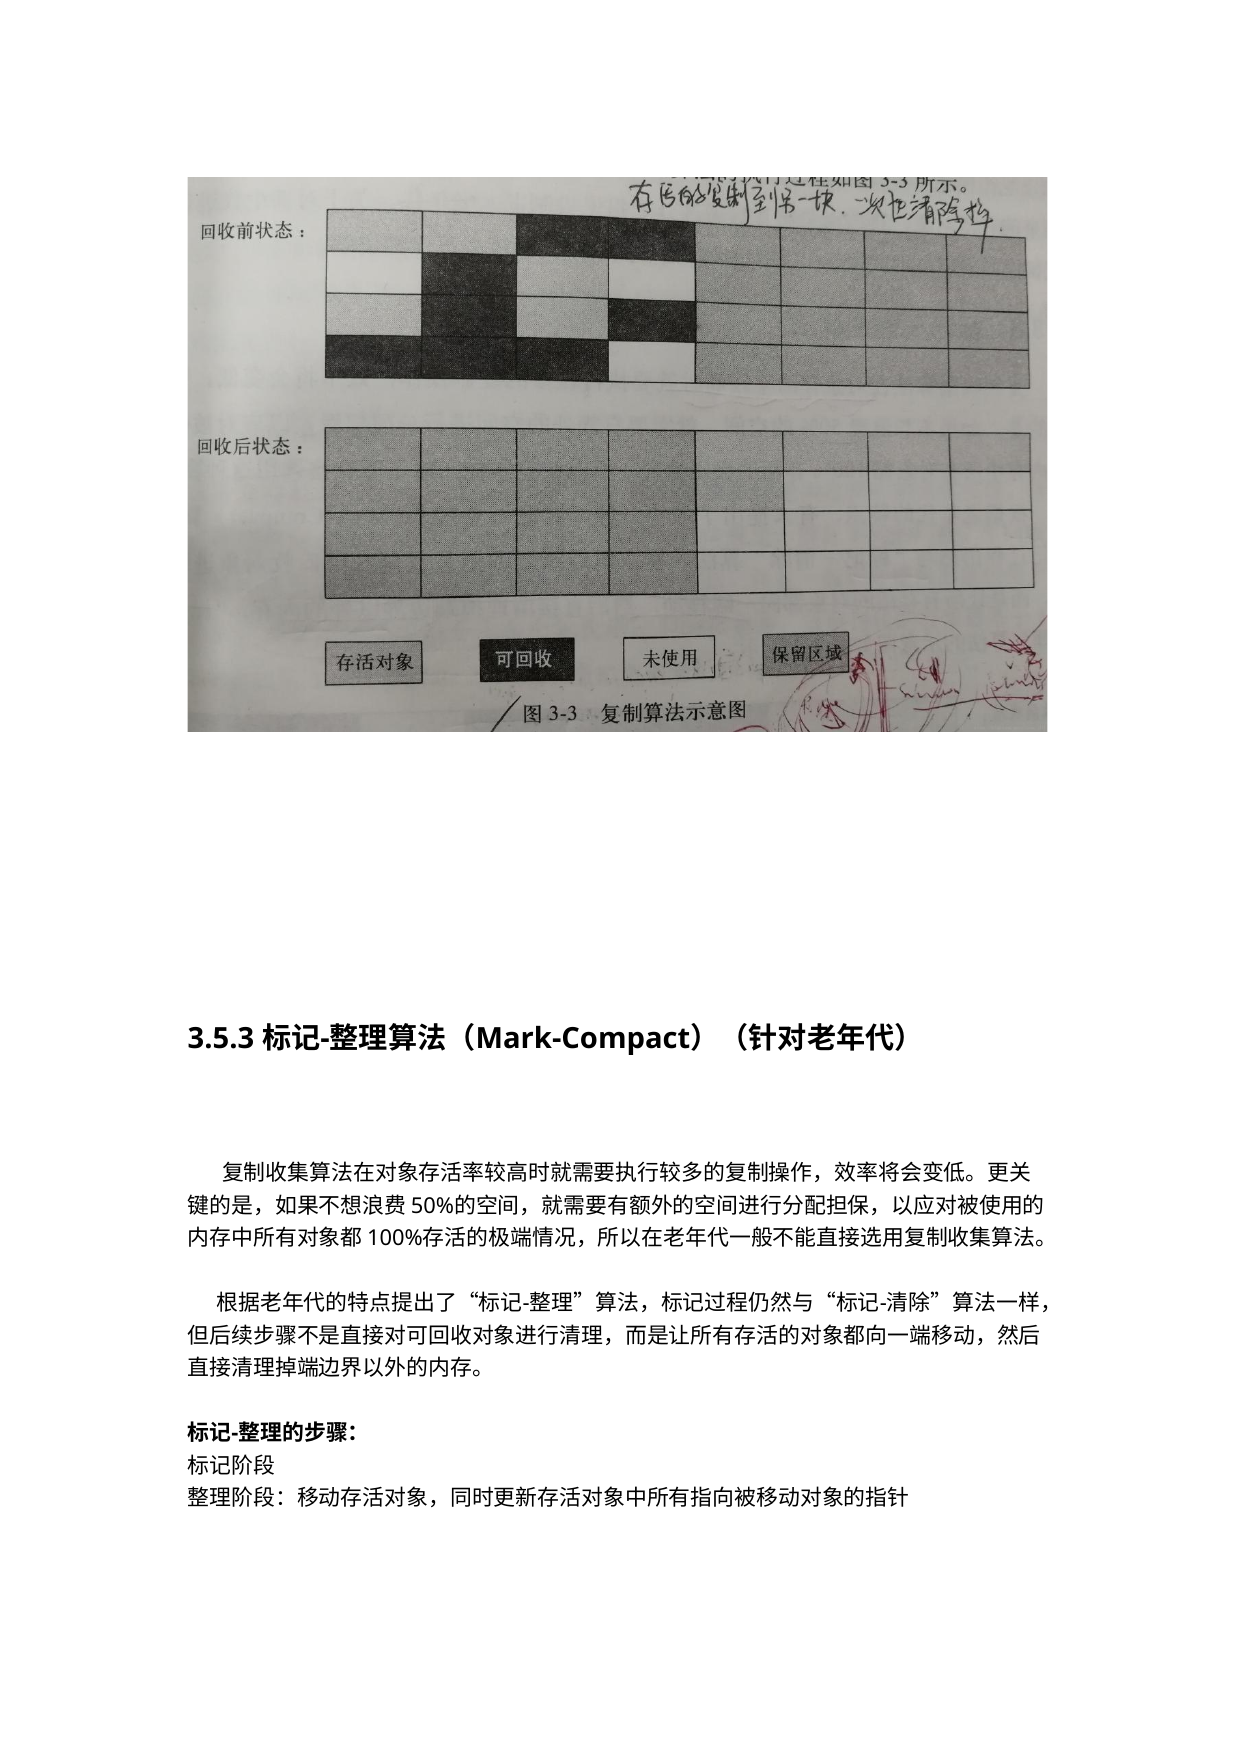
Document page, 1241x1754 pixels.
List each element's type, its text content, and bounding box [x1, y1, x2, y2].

picture [187, 177, 1048, 732]
text 整理阶段：移动存活对象，同时更新存活对象中所有指向被移动对象的指针 [187, 1480, 1053, 1512]
text 复制收集算法在对象存活率较高时就需要执行较多的复制操作，效率将会变低。更关键的是，如果不想浪费50%的空间，就需要有额外的空间进行分配担保，以应对被使用的内存中所有对象都100%存活的极端情况，所以在老年代一般不能直接选用复制收集算法。 [187, 1155, 1053, 1252]
subtitle 3.5.3 标记-整理算法（Mark-Compact）（针对老年代） [187, 1004, 1053, 1069]
text 标记阶段 [187, 1447, 1053, 1480]
text 标记-整理的步骤： [187, 1415, 1053, 1447]
text 根据老年代的特点提出了“标记-整理”算法，标记过程仍然与“标记-清除”算法一样，但后续步骤不是直接对可回收对象进行清理，而是让所有存活的对象都向一端移动，然后直接清理掉端边界以外的内存。 [187, 1285, 1053, 1382]
